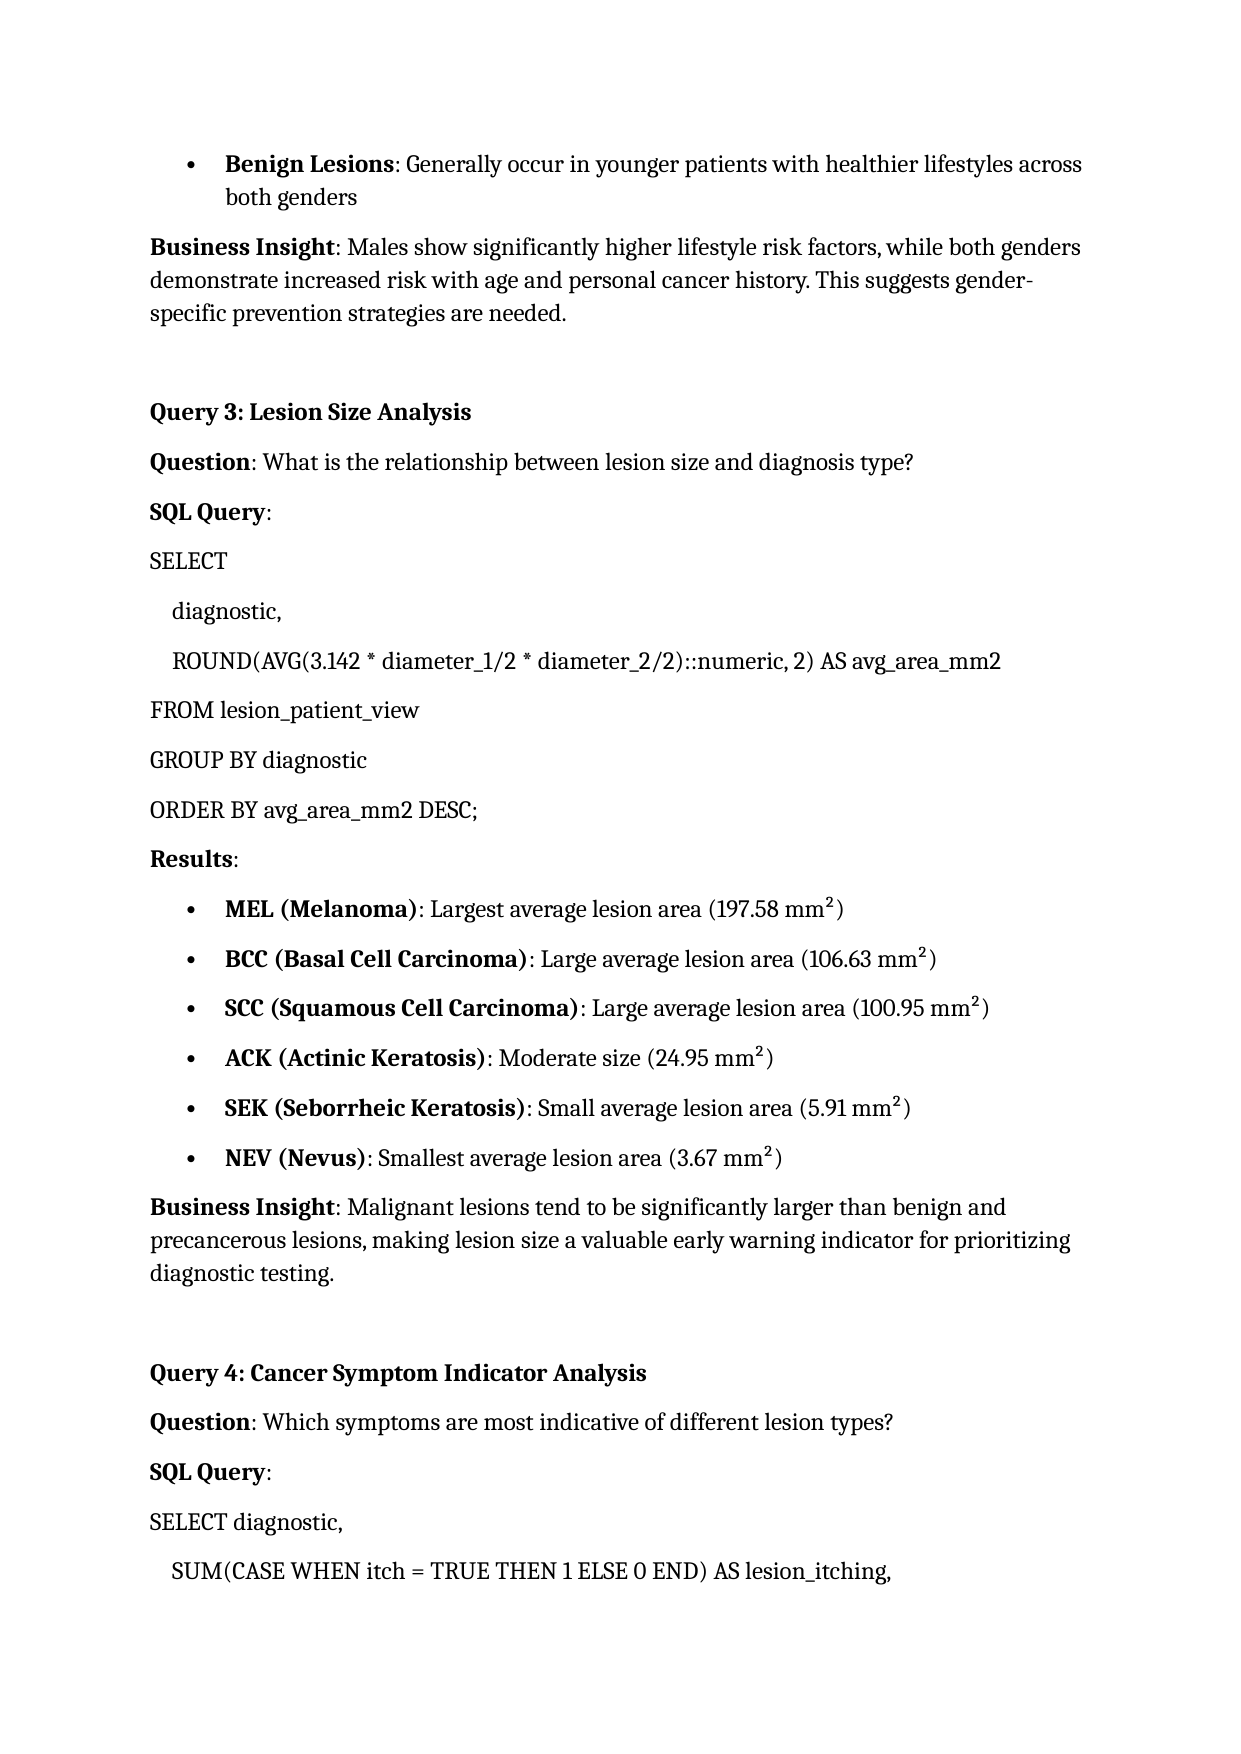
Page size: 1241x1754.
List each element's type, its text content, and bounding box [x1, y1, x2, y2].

list BCC (Basal Cell Carcinoma): Large average lesion area (106.63 mm²) [187, 945, 1090, 973]
list MEL (Melanoma): Largest average lesion area (197.58 mm²) [187, 895, 1090, 924]
text ORDER BY avg_area_mm2 DESC; [150, 796, 1090, 824]
text SUM(CASE WHEN itch = TRUE THEN 1 ELSE 0 END) AS lesion_itching, [150, 1557, 1090, 1586]
text ROUND(AVG(3.142 * diameter_1/2 * diameter_2/2)::numeric, 2) AS avg_area_mm2 [150, 647, 1090, 675]
text SELECT diagnostic, [150, 1508, 1090, 1536]
text Question: What is the relationship between lesion size and diagnosis type? [150, 448, 1090, 477]
text SELECT [150, 547, 1090, 576]
list SCC (Squamous Cell Carcinoma): Large average lesion area (100.95 mm²) [187, 994, 1090, 1023]
text SQL Query: [150, 497, 1090, 526]
text diagnostic, [150, 597, 1090, 626]
text Query 3: Lesion Size Analysis [150, 398, 1090, 427]
text Query 4: Cancer Symptom Indicator Analysis [150, 1358, 1090, 1387]
list ACK (Actinic Keratosis): Moderate size (24.95 mm²) [187, 1044, 1090, 1073]
text Business Insight: Males show significantly higher lifestyle risk factors, while both genders demonstrate increased risk with age and personal cancer history. This suggests gender-specific prevention strategies are needed. [150, 233, 1090, 327]
text SQL Query: [150, 1458, 1090, 1487]
list NEV (Nevus): Smallest average lesion area (3.67 mm²) [187, 1143, 1090, 1172]
text Business Insight: Malignant lesions tend to be significantly larger than benign and precancerous lesions, making lesion size a valuable early warning indicator for prioritizing diagnostic testing. [150, 1193, 1090, 1288]
list Benign Lesions: Generally occur in younger patients with healthier lifestyles across both genders [187, 150, 1090, 212]
list SEK (Seborrheic Keratosis): Small average lesion area (5.91 mm²) [187, 1094, 1090, 1122]
text GROUP BY diagnostic [150, 746, 1090, 775]
text Question: Which symptoms are most indicative of different lesion types? [150, 1408, 1090, 1437]
text FROM lesion_patient_view [150, 696, 1090, 725]
text Results: [150, 845, 1090, 874]
